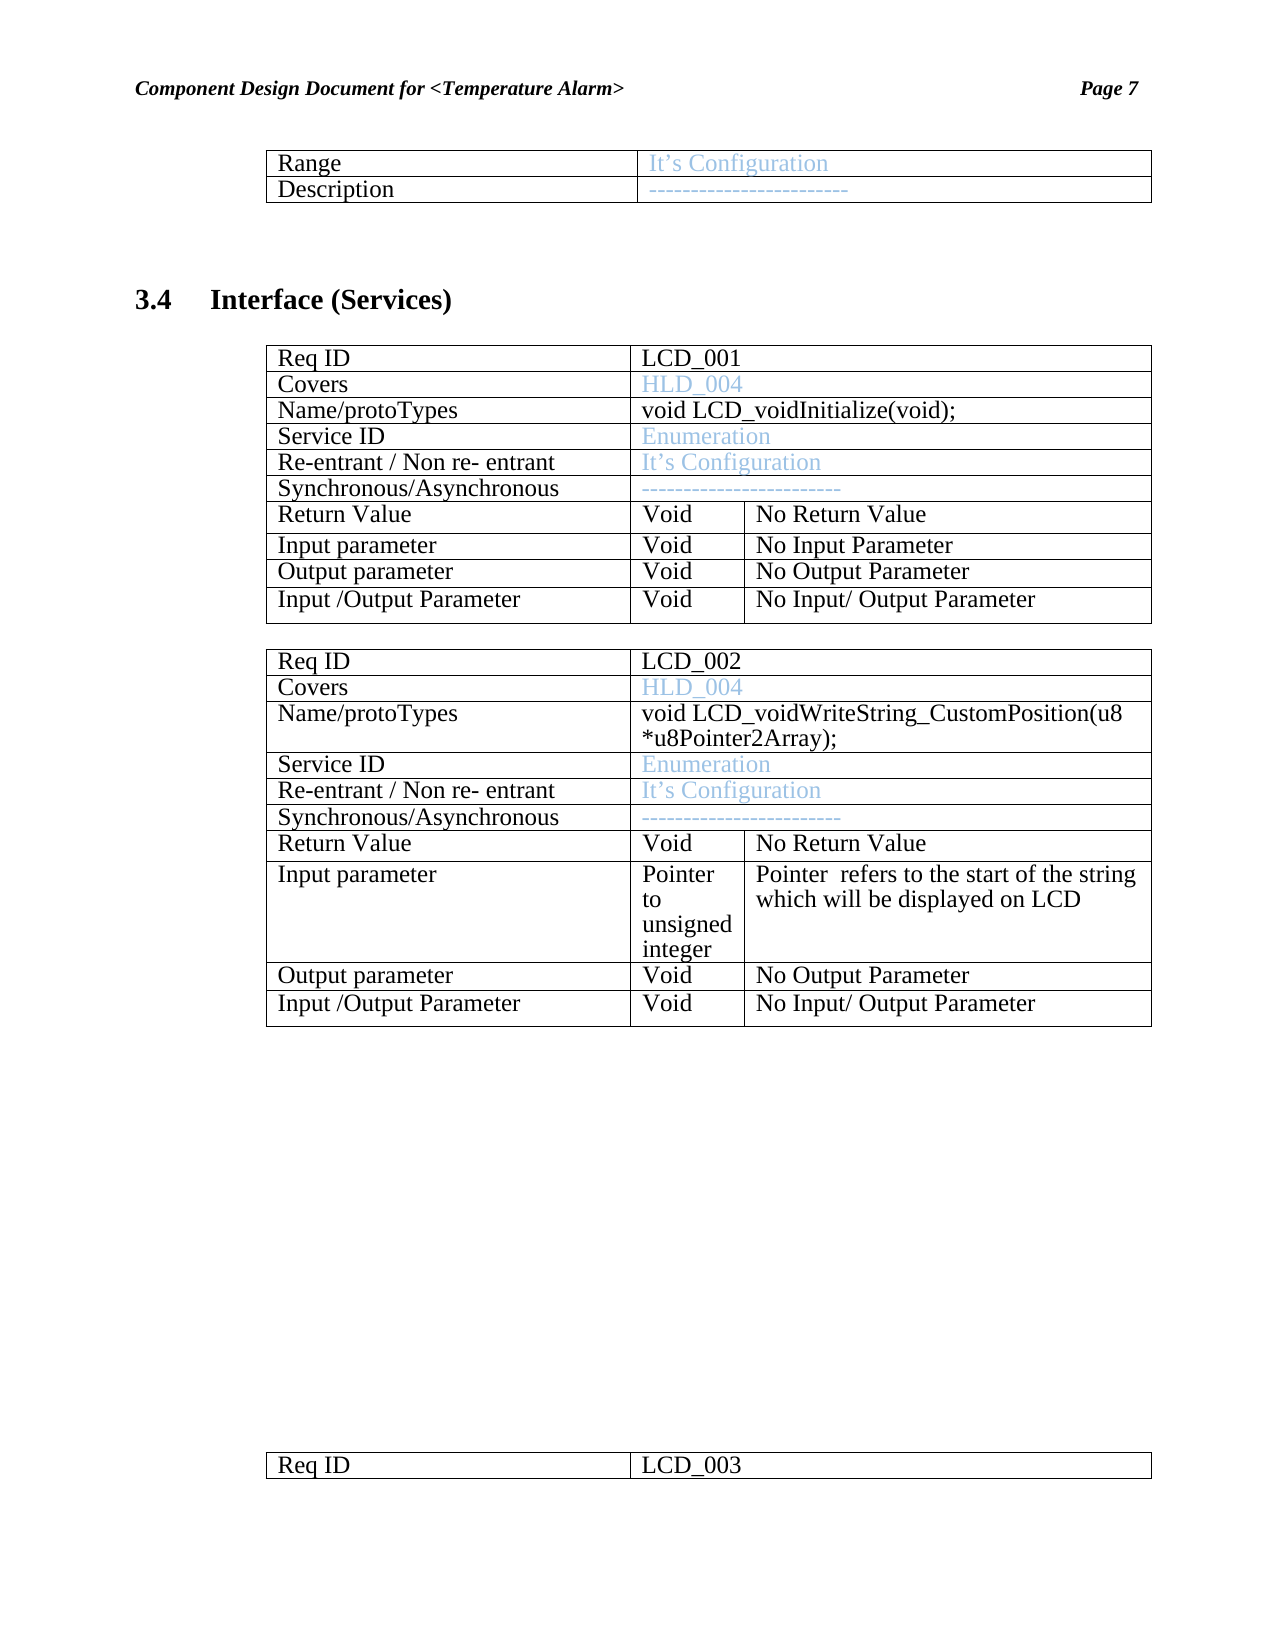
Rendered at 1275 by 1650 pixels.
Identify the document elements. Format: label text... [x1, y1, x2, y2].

table_header LCD_001 [631, 346, 1151, 371]
table_cell Pointer refers to the start of the string which will be displayed on LCD [745, 862, 1151, 962]
subtitle Interface (Services) [135, 282, 1140, 316]
table_cell Description [267, 177, 637, 202]
table_cell Re-entrant / Non re- entrant [267, 779, 630, 804]
table_cell Void [631, 502, 744, 532]
table_cell No Input/ Output Parameter [745, 588, 1151, 623]
table_cell ------------------------ [638, 177, 1151, 202]
table_cell Void [631, 534, 744, 558]
table_cell Void [631, 963, 744, 990]
table_cell No Output Parameter [745, 963, 1151, 990]
table_cell No Return Value [745, 502, 1151, 532]
table_header LCD_002 [631, 650, 1151, 675]
table_cell Input parameter [267, 862, 630, 962]
table_cell Enumeration [631, 424, 1151, 449]
table_cell Input /Output Parameter [267, 588, 630, 623]
table_cell void LCD_voidWriteString_CustomPosition(u8 *u8Pointer2Array); [631, 702, 1151, 752]
table_cell Input parameter [267, 534, 630, 558]
table_cell Name/protoTypes [267, 702, 630, 752]
table_cell Covers [267, 372, 630, 397]
table_cell It’s Configuration [631, 779, 1151, 804]
table_cell No Input Parameter [745, 534, 1151, 558]
table_cell Return Value [267, 831, 630, 861]
table_cell Name/protoTypes [267, 398, 630, 423]
table_header LCD_003 [631, 1453, 1151, 1478]
table_cell Enumeration [631, 753, 1151, 778]
table_cell Synchronous/Asynchronous [267, 476, 630, 501]
table_cell ------------------------ [631, 805, 1151, 830]
table_cell HLD_004 [631, 676, 1151, 701]
table_cell Void [631, 560, 744, 587]
table_cell No Return Value [745, 831, 1151, 861]
table_cell Service ID [267, 424, 630, 449]
table_cell Input /Output Parameter [267, 991, 630, 1026]
table_header Req ID [267, 346, 630, 371]
table_cell Void [631, 588, 744, 623]
table_cell Synchronous/Asynchronous [267, 805, 630, 830]
table_cell No Output Parameter [745, 560, 1151, 587]
table_cell No Input/ Output Parameter [745, 991, 1151, 1026]
table_cell Range [267, 151, 637, 176]
table_cell It’s Configuration [638, 151, 1151, 176]
table_cell Covers [267, 676, 630, 701]
table_cell HLD_004 [631, 372, 1151, 397]
table_header Req ID [267, 1453, 630, 1478]
table_cell Output parameter [267, 963, 630, 990]
table_cell Return Value [267, 502, 630, 532]
table_cell Output parameter [267, 560, 630, 587]
table_cell Pointer to unsigned integer [631, 862, 744, 962]
table_header Req ID [267, 650, 630, 675]
table_cell ------------------------ [631, 476, 1151, 501]
table_cell It’s Configuration [631, 450, 1151, 475]
table_cell void LCD_voidInitialize(void); [631, 398, 1151, 423]
table_cell Service ID [267, 753, 630, 778]
table_cell Void [631, 831, 744, 861]
table_cell Void [631, 991, 744, 1026]
table_cell Re-entrant / Non re- entrant [267, 450, 630, 475]
